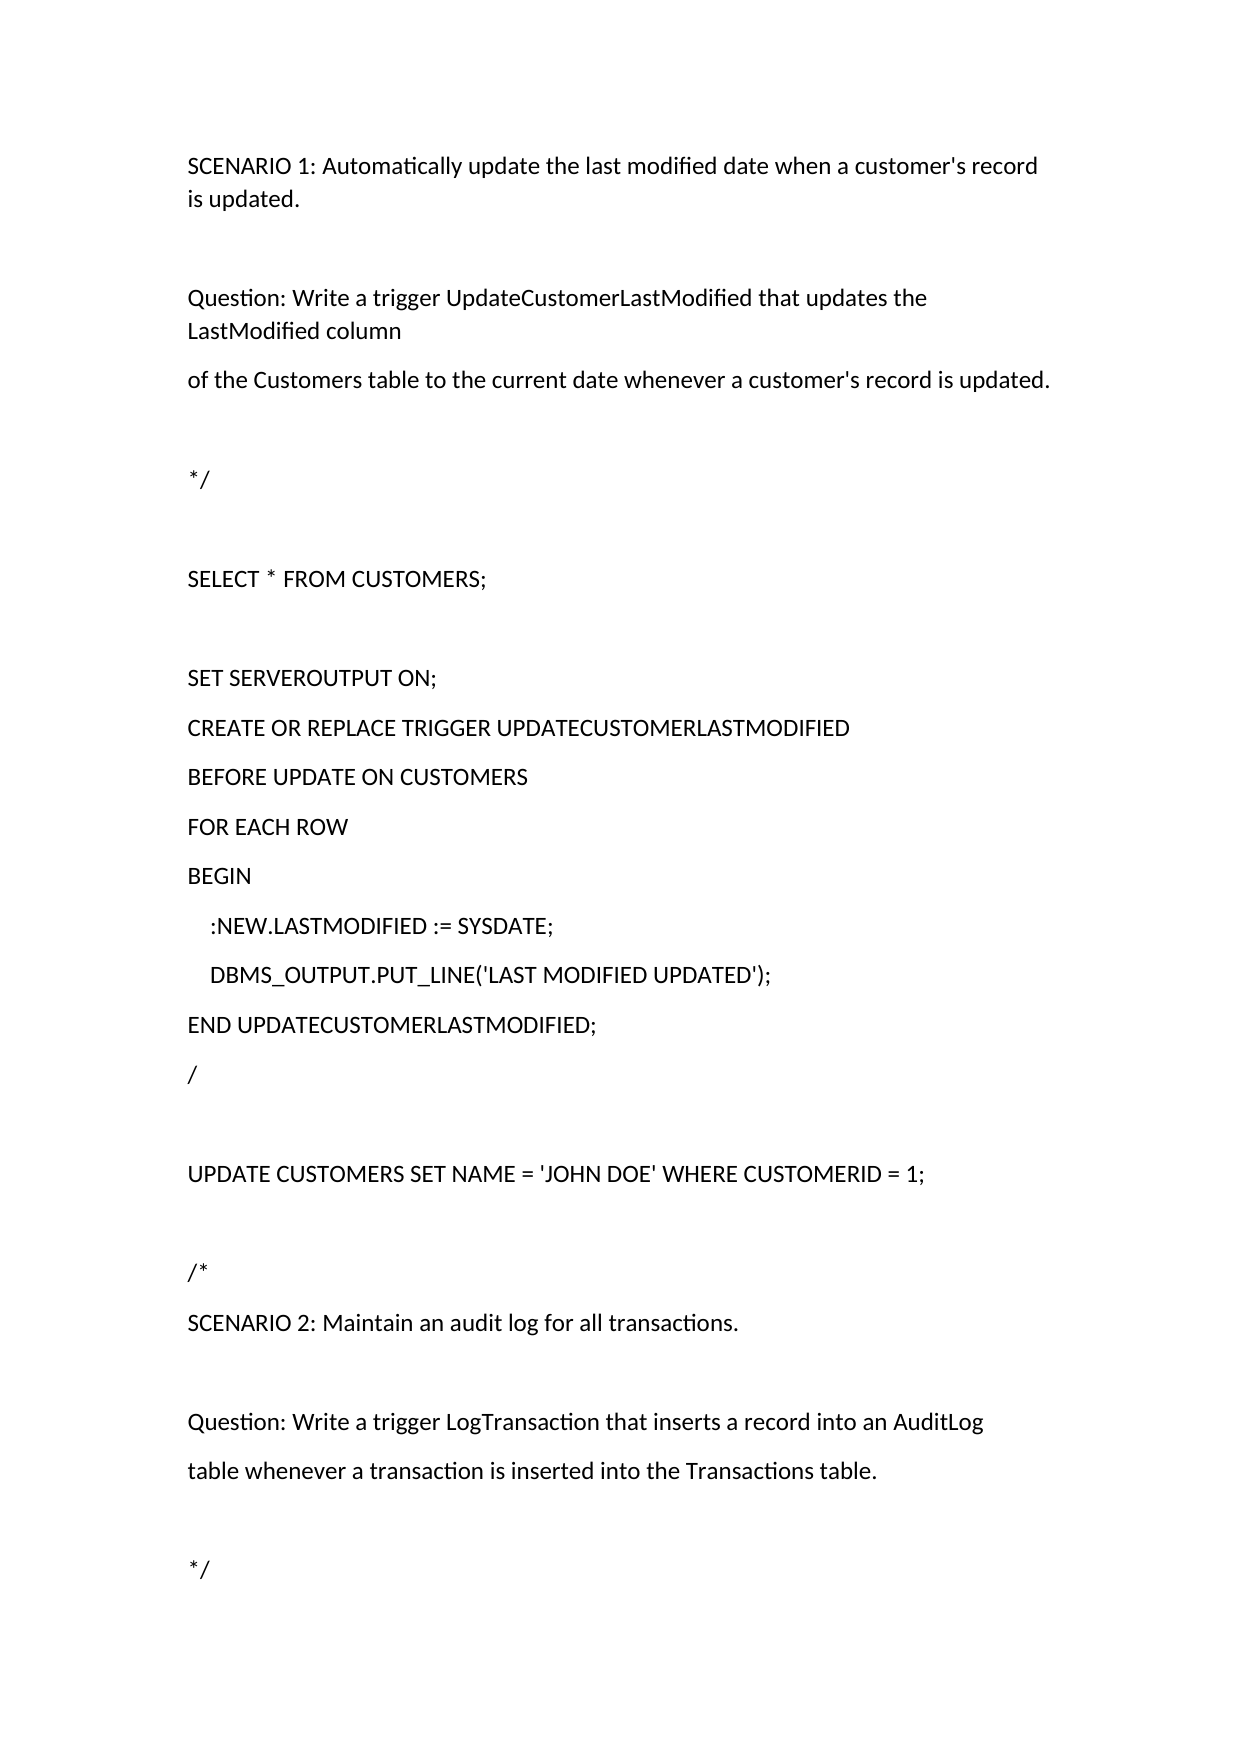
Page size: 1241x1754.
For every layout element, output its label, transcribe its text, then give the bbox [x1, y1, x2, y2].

text of the Customers table to the current date whenever a customer's record is updated. [187, 364, 1053, 395]
text /* [187, 1257, 1053, 1288]
text BEFORE UPDATE ON CUSTOMERS [187, 761, 1053, 792]
text */ [187, 464, 1053, 494]
text BEGIN [187, 860, 1053, 891]
text / [187, 1059, 1053, 1089]
text */ [187, 1554, 1053, 1585]
text table whenever a transaction is inserted into the Transactions table. [187, 1455, 1053, 1486]
text Question: Write a trigger UpdateCustomerLastModified that updates the LastModified column [187, 282, 1053, 346]
text :NEW.LASTMODIFIED := SYSDATE; [187, 910, 1053, 941]
text SELECT * FROM CUSTOMERS; [187, 563, 1053, 593]
text Question: Write a trigger LogTransaction that inserts a record into an AuditLog [187, 1406, 1053, 1436]
text SCENARIO 2: Maintain an audit log for all transactions. [187, 1307, 1053, 1337]
text CREATE OR REPLACE TRIGGER UPDATECUSTOMERLASTMODIFIED [187, 712, 1053, 742]
text SET SERVEROUTPUT ON; [187, 662, 1053, 693]
text SCENARIO 1: Automatically update the last modified date when a customer's record is updated. [187, 150, 1053, 213]
text DBMS_OUTPUT.PUT_LINE('LAST MODIFIED UPDATED'); [187, 959, 1053, 990]
text END UPDATECUSTOMERLASTMODIFIED; [187, 1009, 1053, 1040]
text UPDATE CUSTOMERS SET NAME = 'JOHN DOE' WHERE CUSTOMERID = 1; [187, 1158, 1053, 1188]
text FOR EACH ROW [187, 811, 1053, 841]
